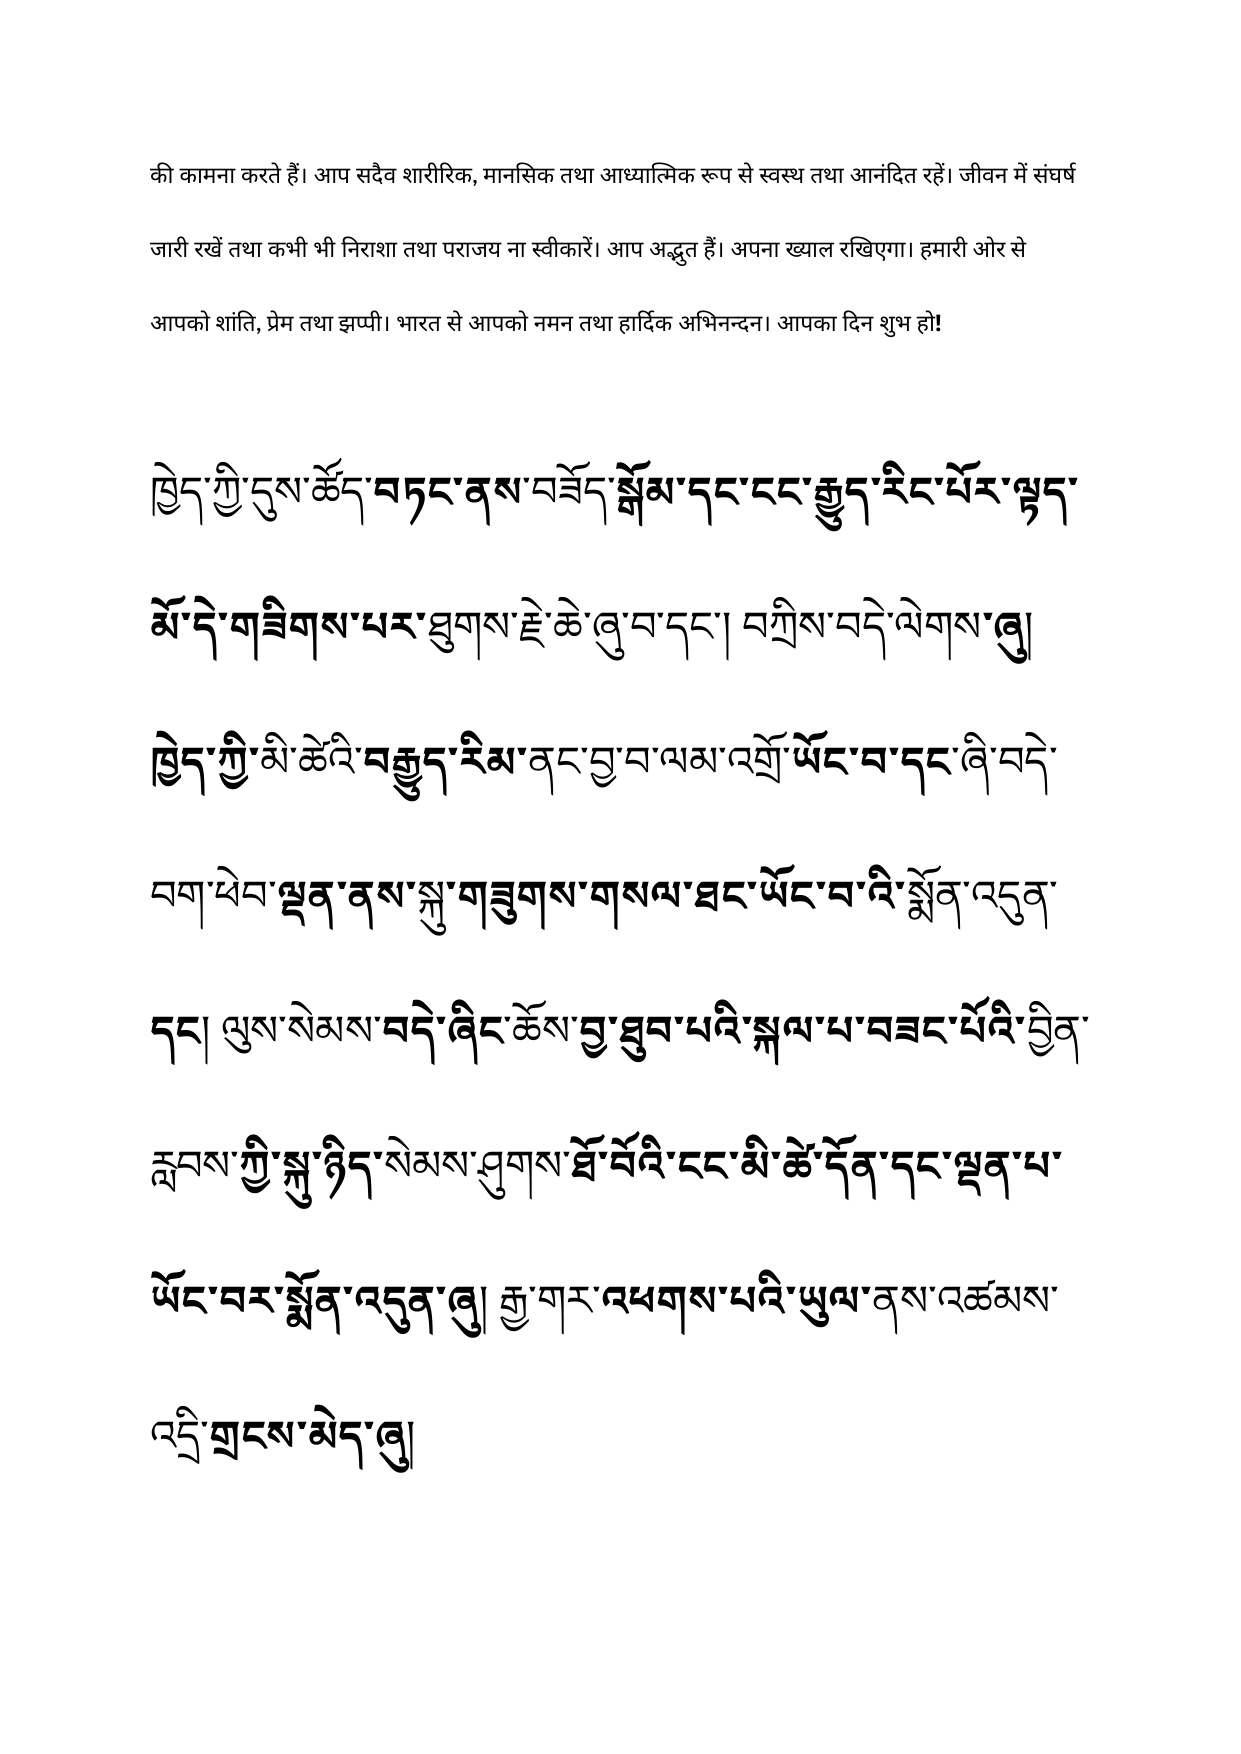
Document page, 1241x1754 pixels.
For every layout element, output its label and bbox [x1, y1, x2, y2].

text [150, 150, 1090, 1572]
